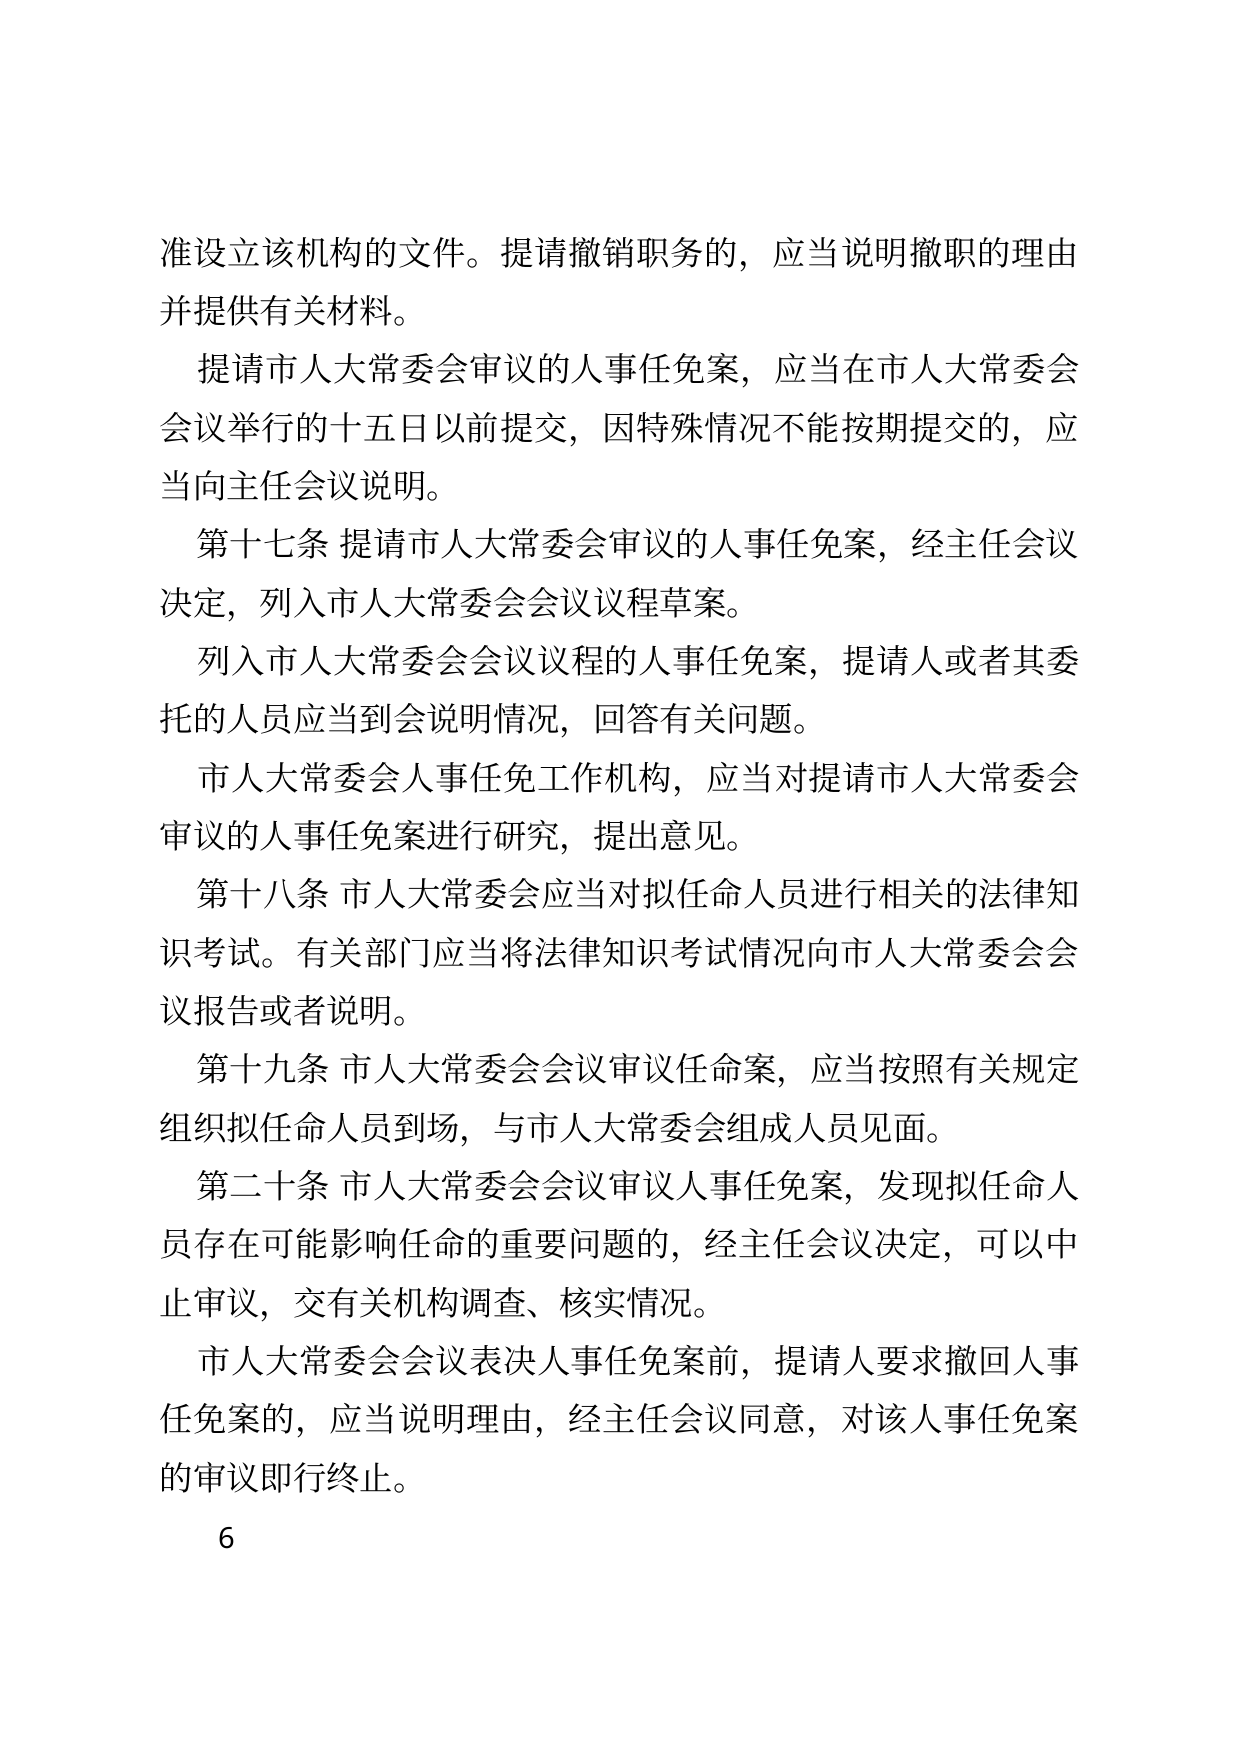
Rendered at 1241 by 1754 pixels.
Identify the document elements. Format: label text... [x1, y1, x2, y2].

text 列入市人大常委会会议议程的人事任免案，提请人或者其委托的人员应当到会说明情况，回答有关问题。 [159, 627, 1081, 743]
text 第十九条 市人大常委会会议审议任命案，应当按照有关规定组织拟任命人员到场，与市人大常委会组成人员见面。 [159, 1035, 1081, 1152]
text 第十七条 提请市人大常委会审议的人事任免案，经主任会议决定，列入市人大常委会会议议程草案。 [159, 510, 1081, 627]
text 市人大常委会会议表决人事任免案前，提请人要求撤回人事任免案的，应当说明理由，经主任会议同意，对该人事任免案的审议即行终止。 [159, 1327, 1081, 1502]
text 第二十条 市人大常委会会议审议人事任免案，发现拟任命人员存在可能影响任命的重要问题的，经主任会议决定，可以中止审议，交有关机构调查、核实情况。 [159, 1152, 1081, 1327]
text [159, 218, 1081, 335]
text 第十八条 市人大常委会应当对拟任命人员进行相关的法律知识考试。有关部门应当将法律知识考试情况向市人大常委会会议报告或者说明。 [159, 860, 1081, 1035]
text 提请市人大常委会审议的人事任免案，应当在市人大常委会会议举行的十五日以前提交，因特殊情况不能按期提交的，应当向主任会议说明。 [159, 335, 1081, 510]
text 市人大常委会人事任免工作机构，应当对提请市人大常委会审议的人事任免案进行研究，提出意见。 [159, 743, 1081, 860]
